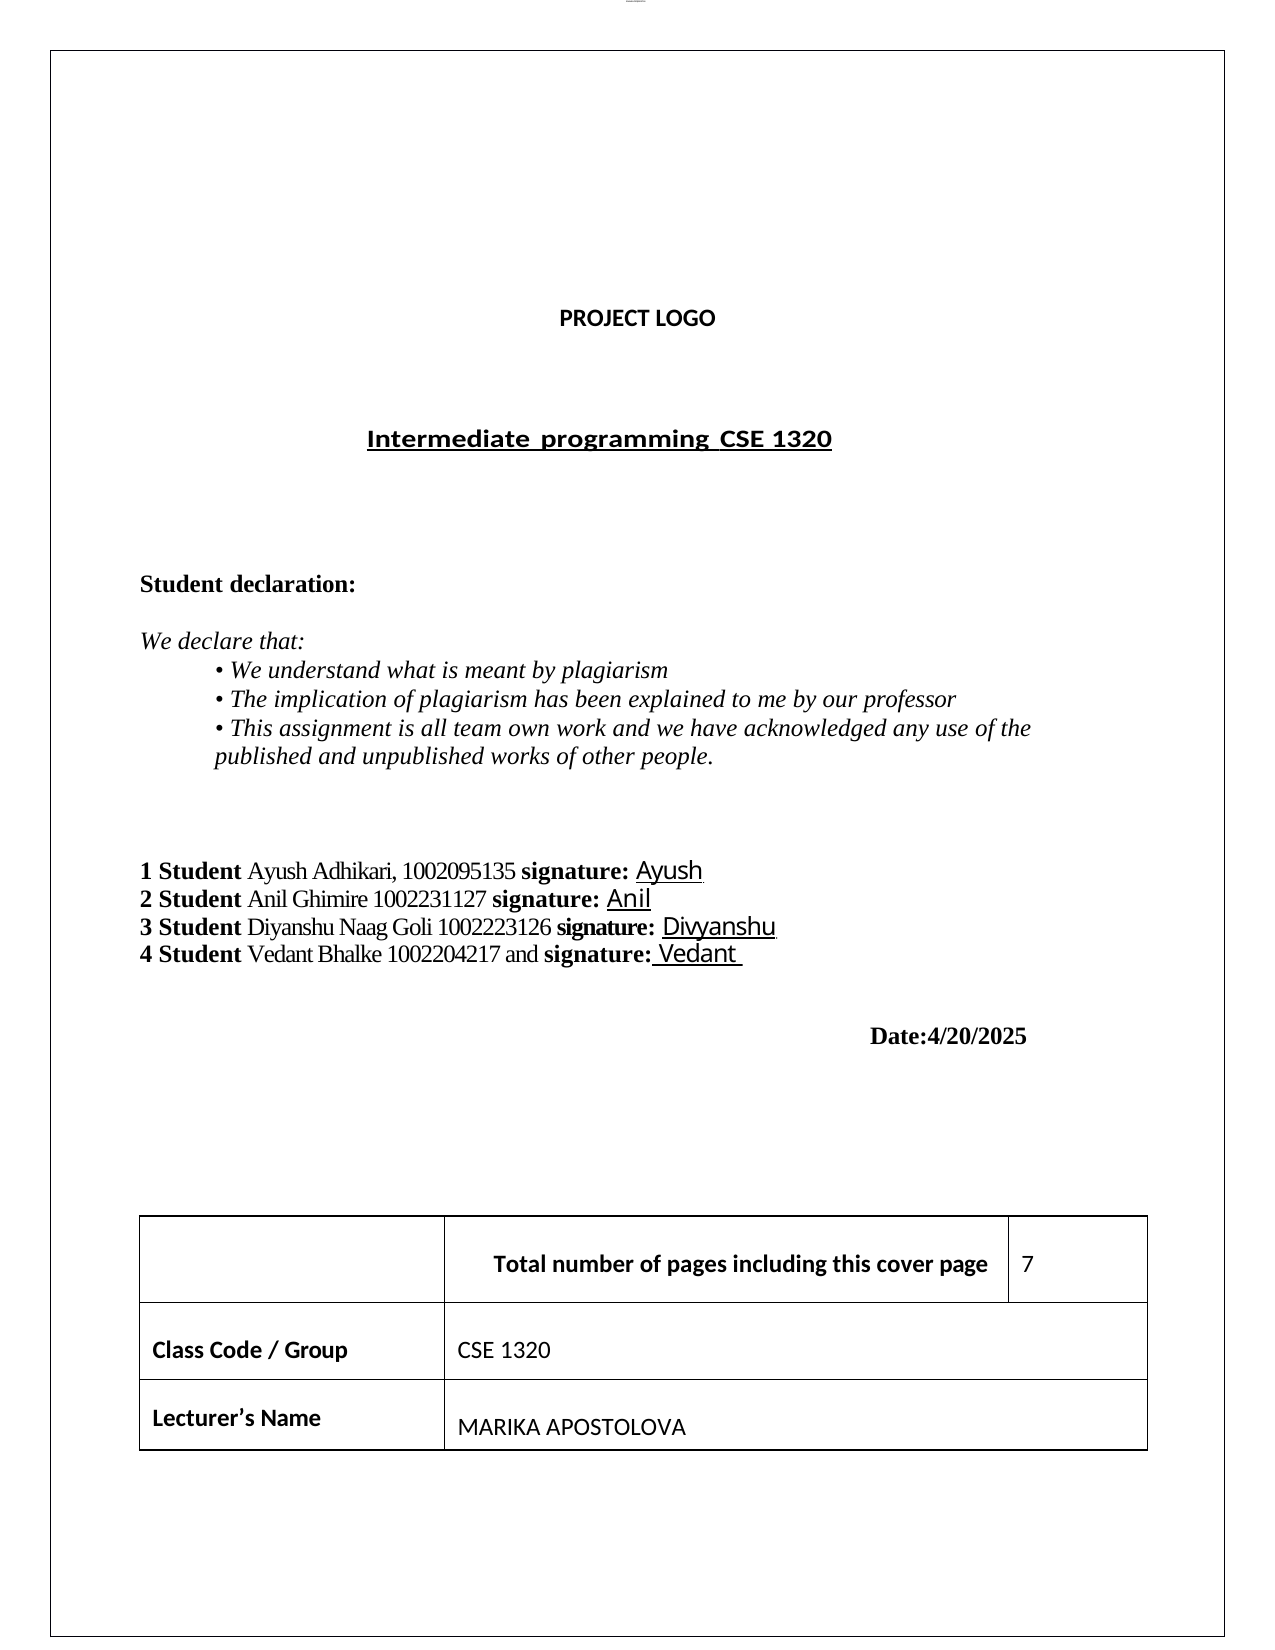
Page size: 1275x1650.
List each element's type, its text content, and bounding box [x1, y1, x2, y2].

table_header 7 [1009, 1217, 1147, 1302]
table_cell Lecturer’s Name [140, 1380, 444, 1449]
table_header Total number of pages including this cover page [445, 1217, 1008, 1302]
table_cell MARIKA APOSTOLOVA [445, 1380, 1147, 1449]
text Intermediate programming CSE 1320 [230, 425, 968, 453]
table_cell CSE 1320 [445, 1303, 1147, 1378]
table_cell Class Code / Group [140, 1303, 444, 1378]
table_header [140, 1217, 444, 1302]
text PROJECT LOGO [112, 303, 1162, 333]
